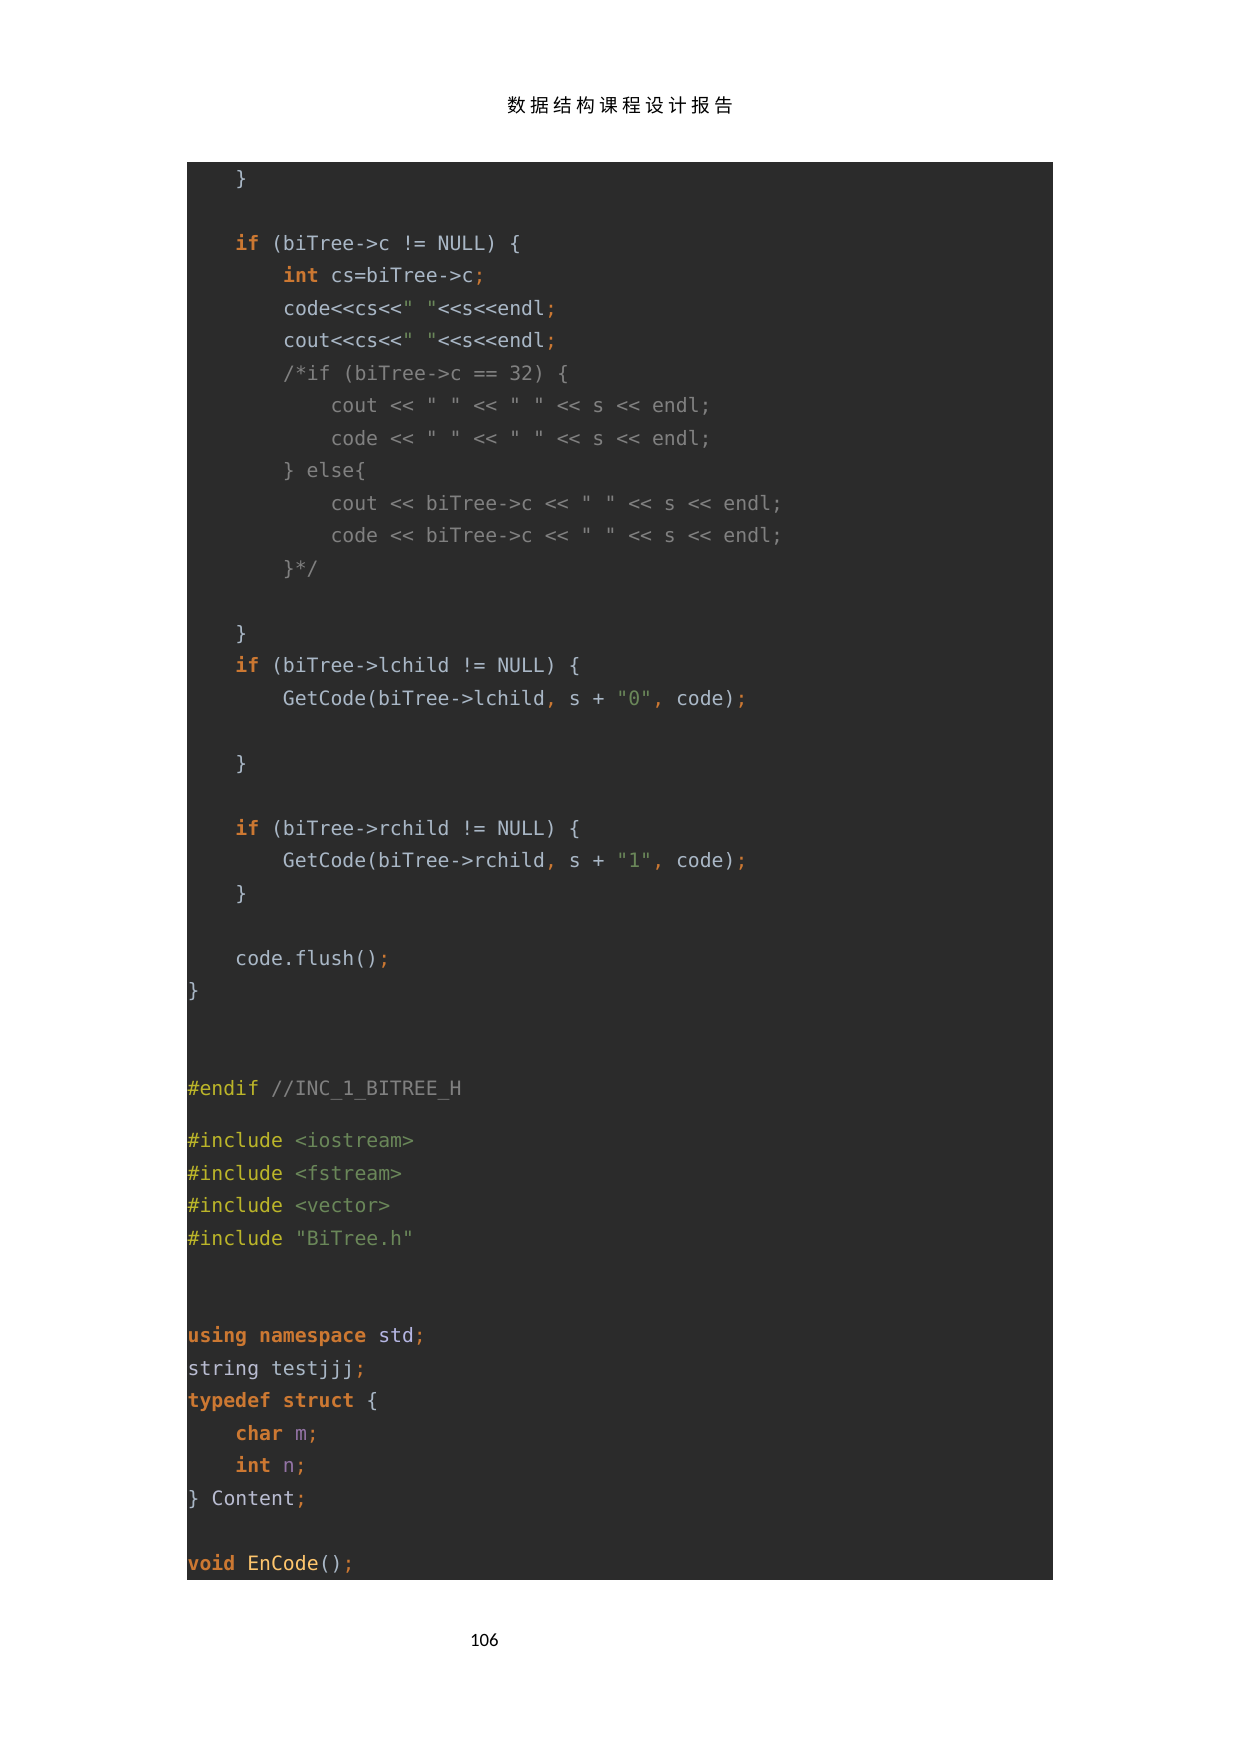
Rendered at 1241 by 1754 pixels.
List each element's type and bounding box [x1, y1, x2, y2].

text [187, 1125, 1053, 1580]
text [187, 162, 1053, 1104]
